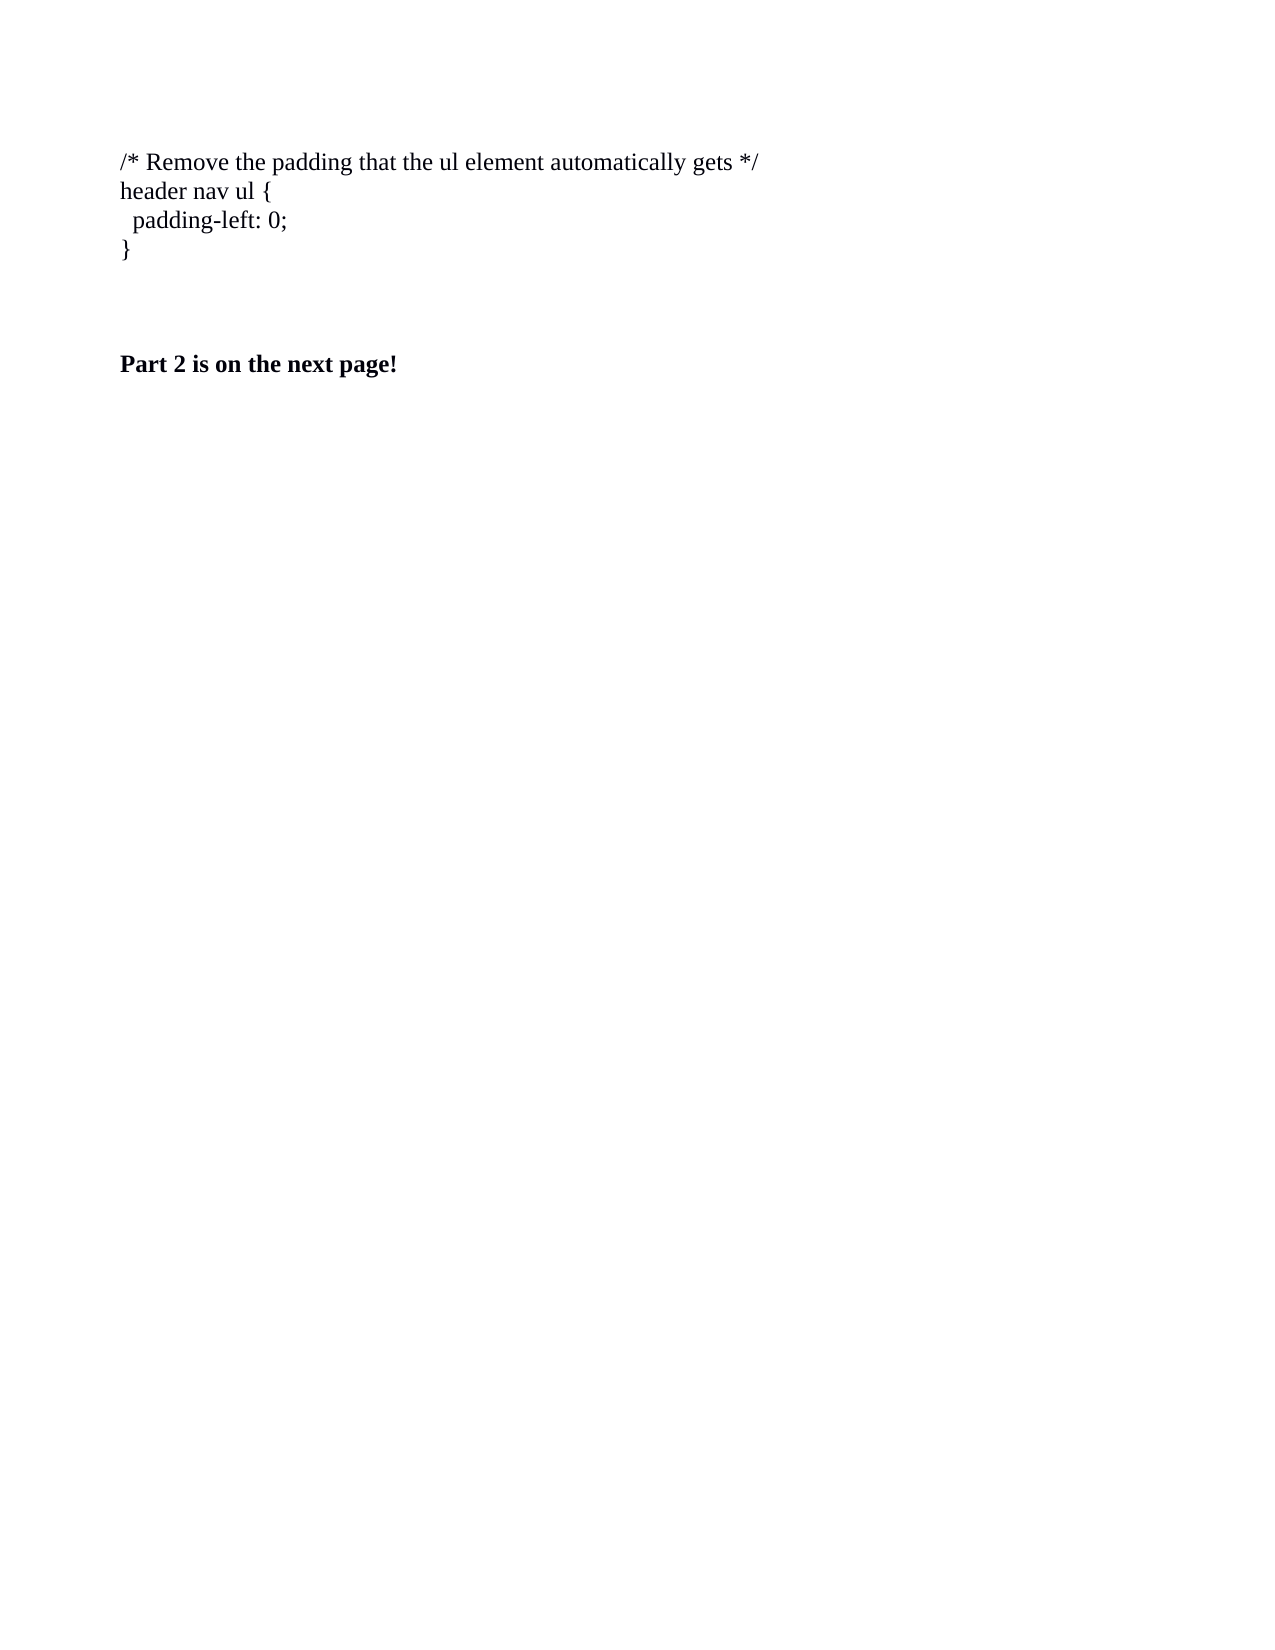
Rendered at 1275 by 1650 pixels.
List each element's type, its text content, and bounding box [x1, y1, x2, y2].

text Part 2 is on the next page! [120, 349, 1155, 377]
text padding-left: 0; [120, 205, 1155, 234]
text /* Remove the padding that the ul element automatically gets */ [120, 147, 1155, 176]
text } [120, 234, 1155, 262]
text header nav ul { [120, 176, 1155, 205]
